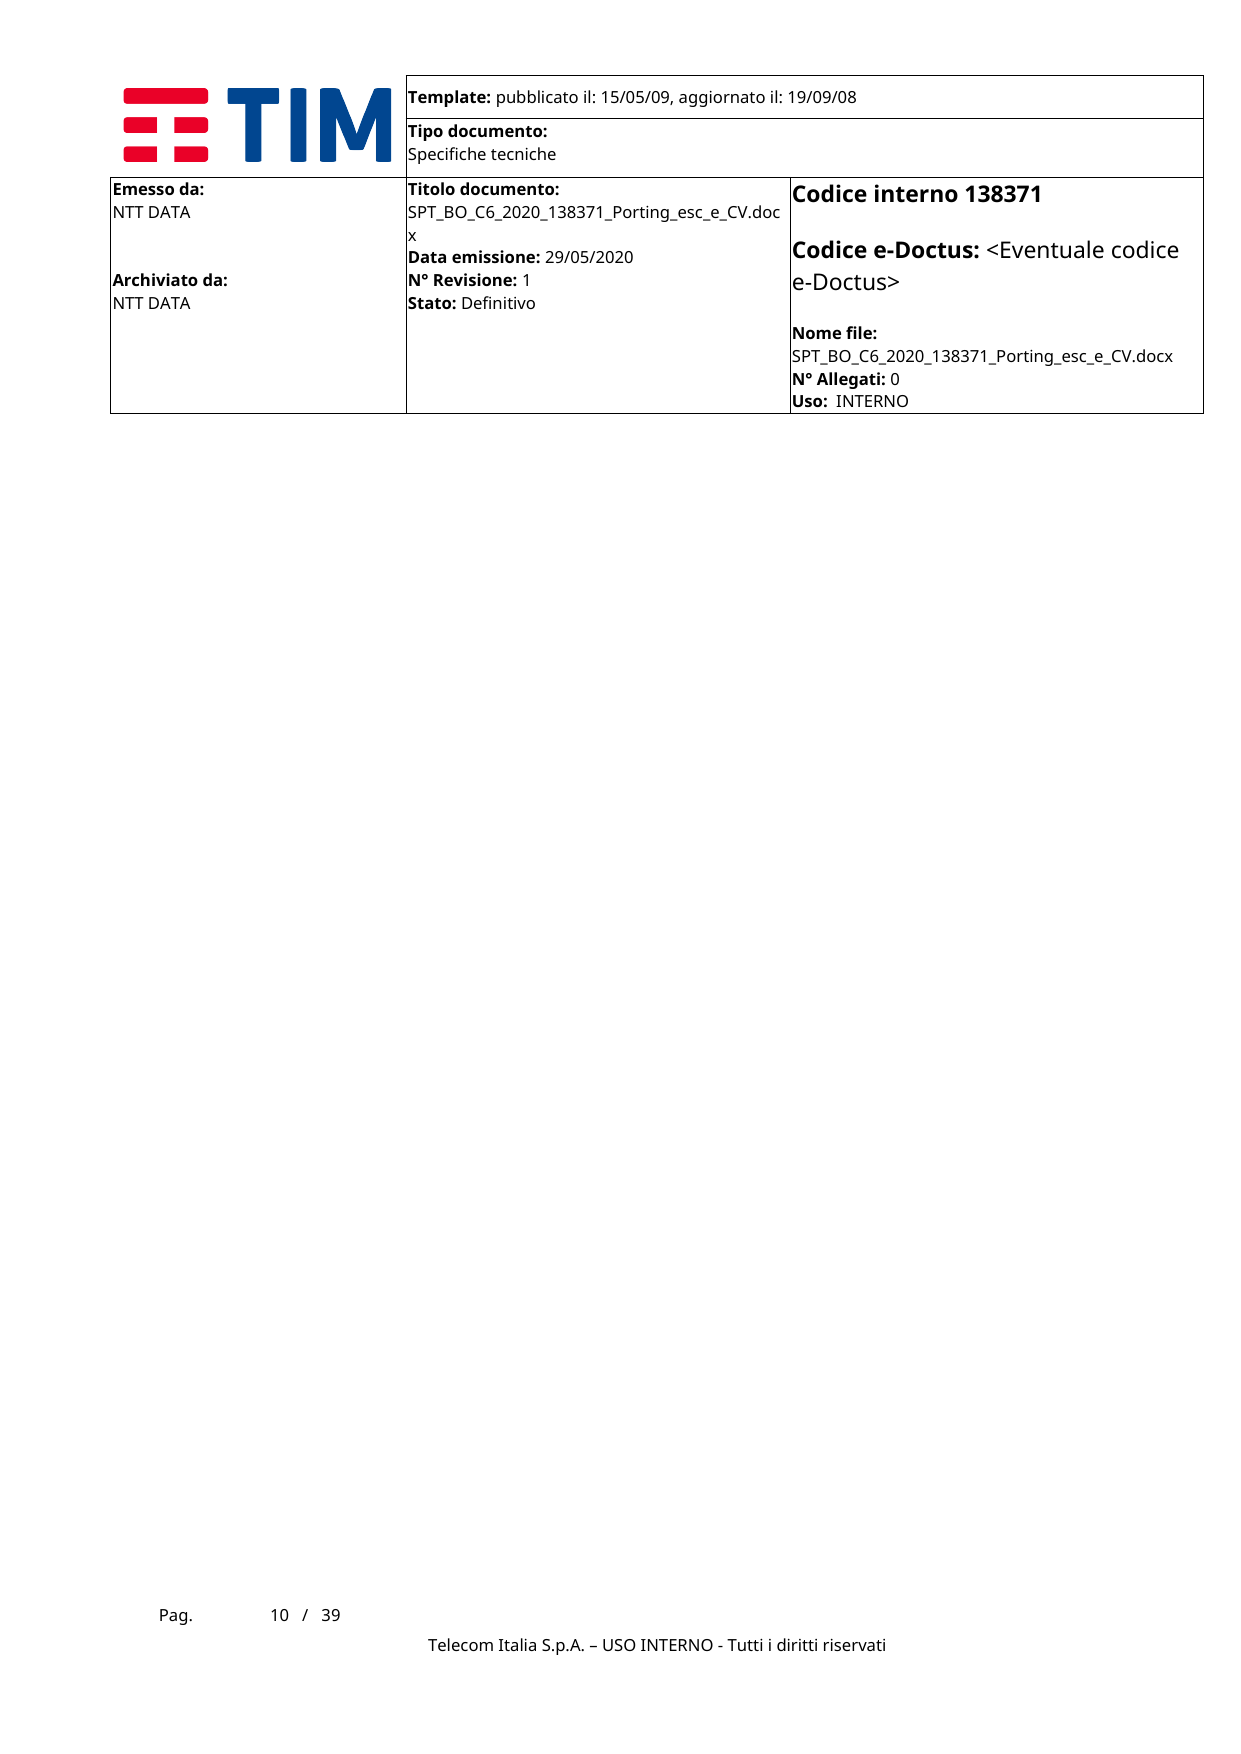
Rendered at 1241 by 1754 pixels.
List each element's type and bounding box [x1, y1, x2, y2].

picture [123, 88, 392, 162]
